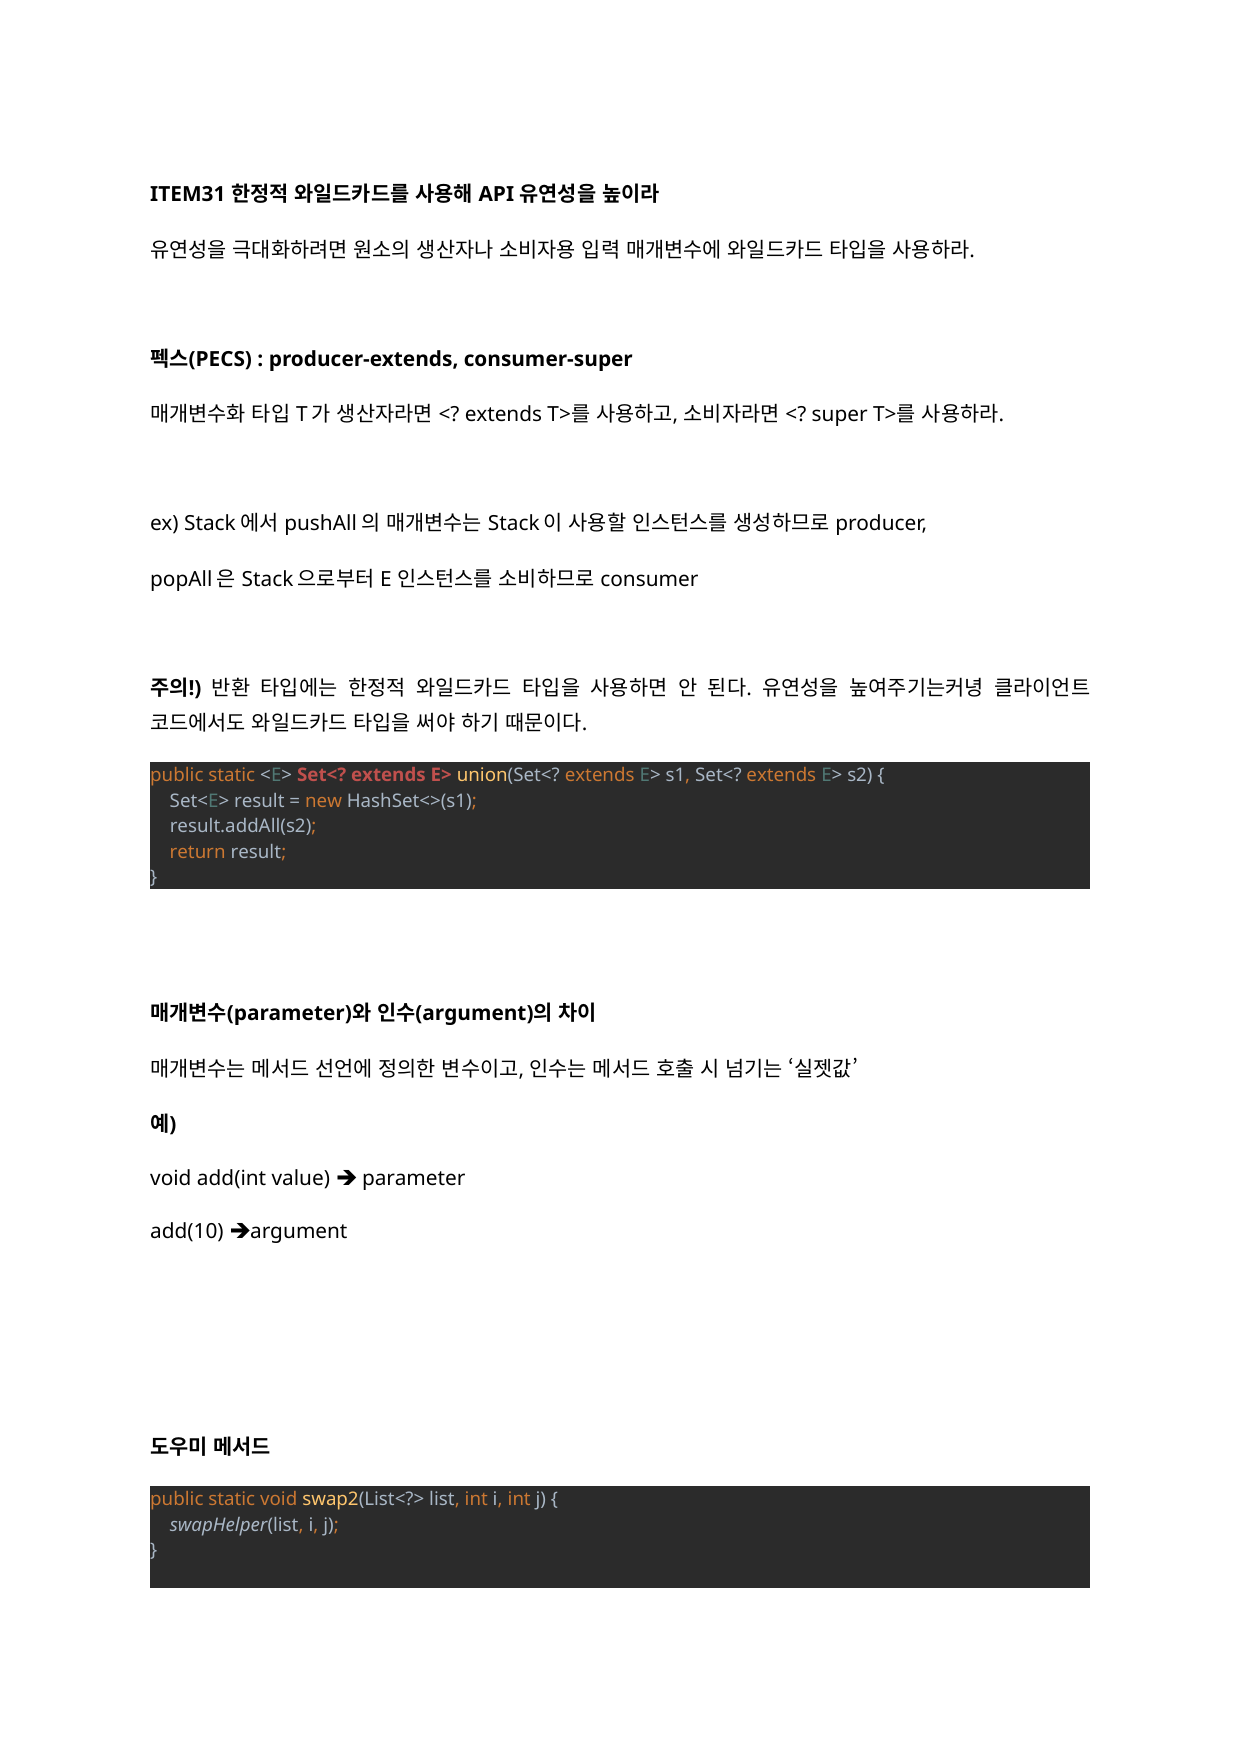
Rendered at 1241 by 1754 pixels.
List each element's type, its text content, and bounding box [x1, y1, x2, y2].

text 펙스(PECS) : producer-extends, consumer-super [150, 342, 1090, 372]
text public static <E> Set<? extends E> union(Set<? extends E> s1, Set<? extends E> s2) { Set<E> result = new HashSet<>(s1); result.addAll(s2); return result; } [150, 762, 1090, 889]
text 매개변수는 메서드 선언에 정의한 변수이고, 인수는 메서드 호출 시 넘기는 ‘실젯값’ [150, 1052, 1090, 1082]
text 매개변수(parameter)와 인수(argument)의 차이 [150, 996, 1090, 1026]
text ITEM31 한정적 와일드카드를 사용해 API 유연성을 높이라 [150, 177, 1090, 207]
text popAll은 Stack으로부터 E 인스턴스를 소비하므로 consumer [150, 562, 1090, 592]
text 예) [150, 1107, 1090, 1138]
text add(10) argument [150, 1216, 1090, 1245]
text 주의!) 반환 타입에는 한정적 와일드카드 타입을 사용하면 안 된다. 유연성을 높여주기는커녕 클라이언트 코드에서도 와일드카드 타입을 써야 하기 때문이다. [150, 671, 1090, 736]
text void add(int value) parameter [150, 1163, 1090, 1191]
text 유연성을 극대화하려면 원소의 생산자나 소비자용 입력 매개변수에 와일드카드 타입을 사용하라. [150, 233, 1090, 263]
text ex) Stack에서 pushAll의 매개변수는 Stack이 사용할 인스턴스를 생성하므로 producer, [150, 507, 1090, 537]
text 매개변수화 타입 T가 생산자라면 <? extends T>를 사용하고, 소비자라면 <? super T>를 사용하라. [150, 397, 1090, 428]
text 도우미 메서드 [150, 1430, 1090, 1460]
